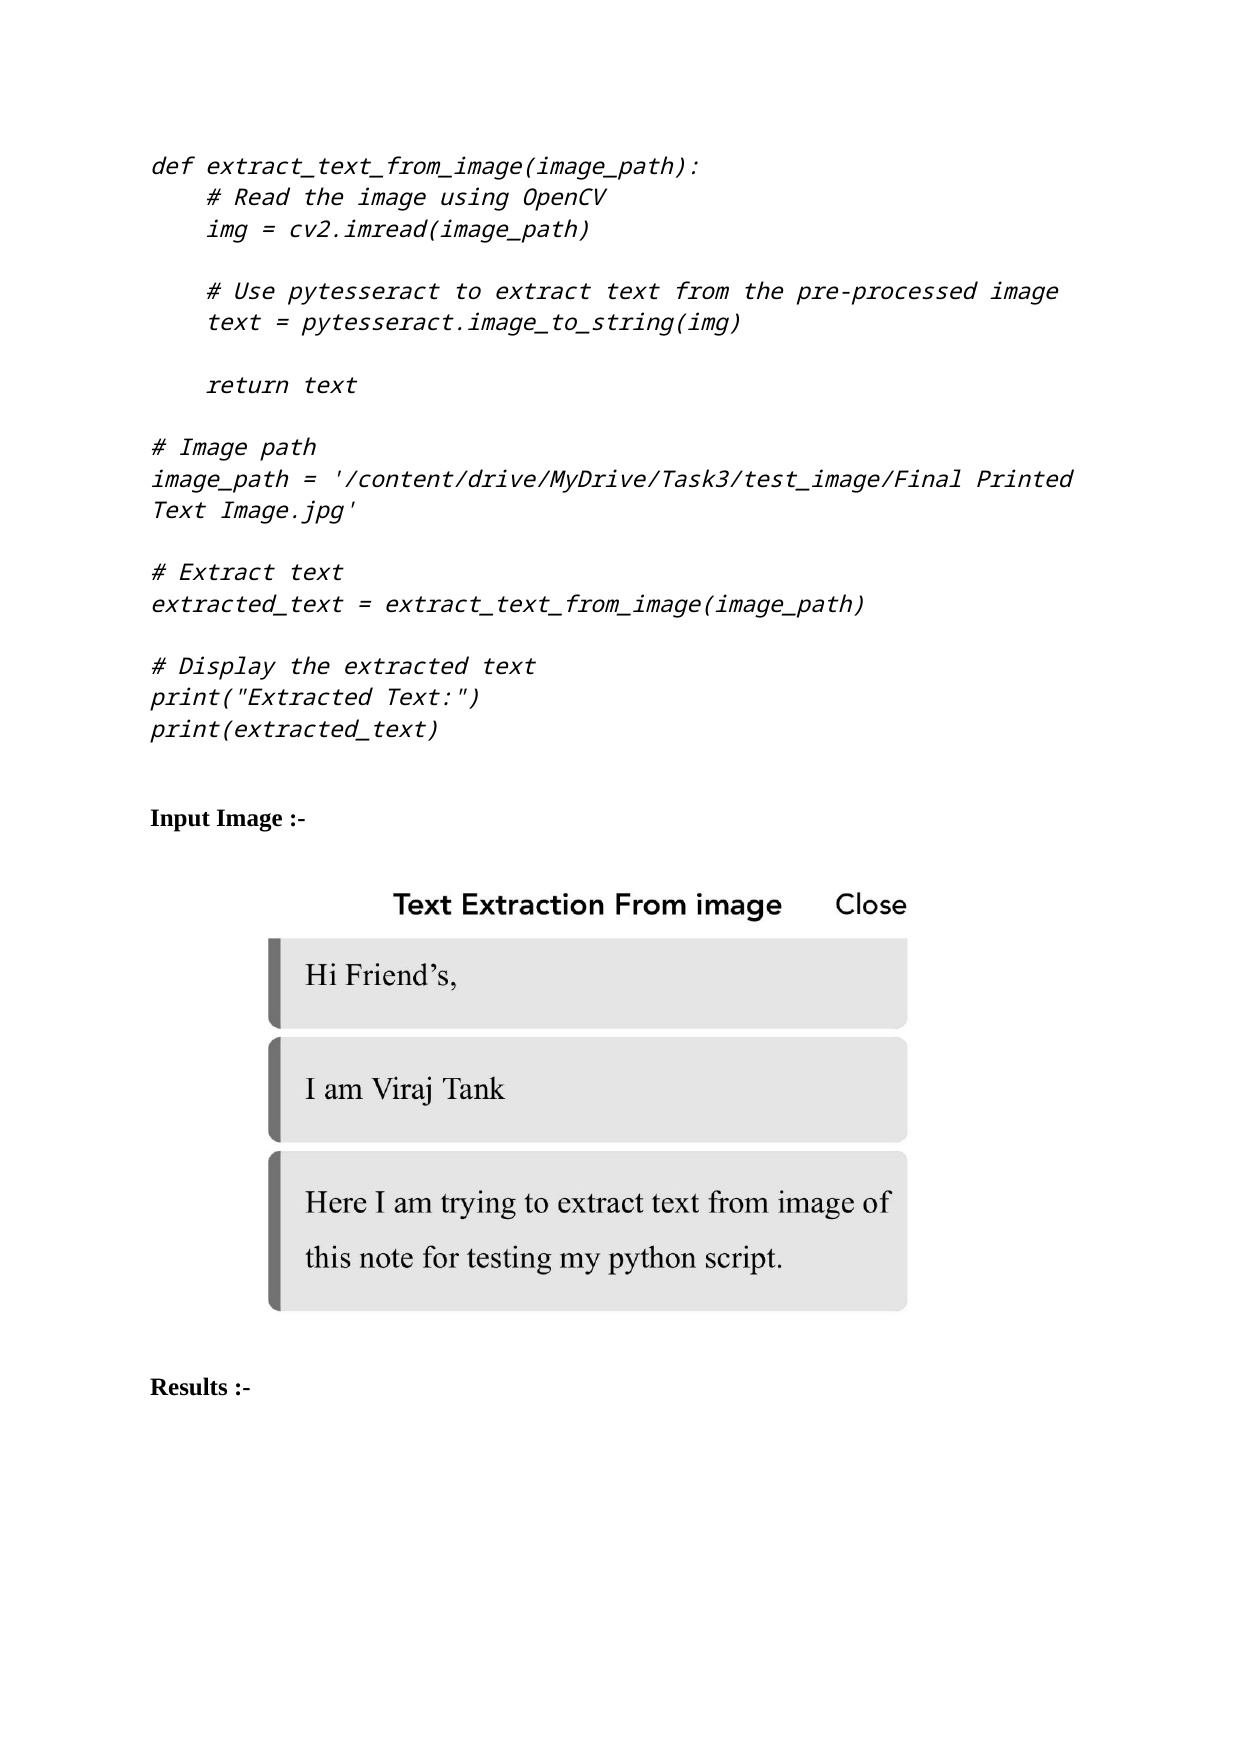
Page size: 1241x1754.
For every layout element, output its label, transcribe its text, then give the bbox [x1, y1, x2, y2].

text # Image path [150, 431, 1090, 462]
picture [243, 863, 934, 1342]
text text = pytesseract.image_to_string(img) [150, 306, 1090, 337]
text print("Extracted Text:") [150, 681, 1090, 712]
text # Use pytesseract to extract text from the pre-processed image [150, 275, 1090, 306]
text return text [150, 369, 1090, 400]
text # Display the extracted text [150, 650, 1090, 681]
text print(extracted_text) [150, 712, 1090, 744]
text extracted_text = extract_text_from_image(image_path) [150, 587, 1090, 619]
text Results :- [150, 1372, 1090, 1401]
text image_path = '/content/drive/MyDrive/Task3/test_image/Final Printed Text Image.jpg' [150, 462, 1090, 525]
text # Read the image using OpenCV [150, 181, 1090, 212]
text Input Image :- [150, 803, 1090, 832]
text # Extract text [150, 556, 1090, 587]
text def extract_text_from_image(image_path): [150, 150, 1090, 181]
text img = cv2.imread(image_path) [150, 212, 1090, 244]
